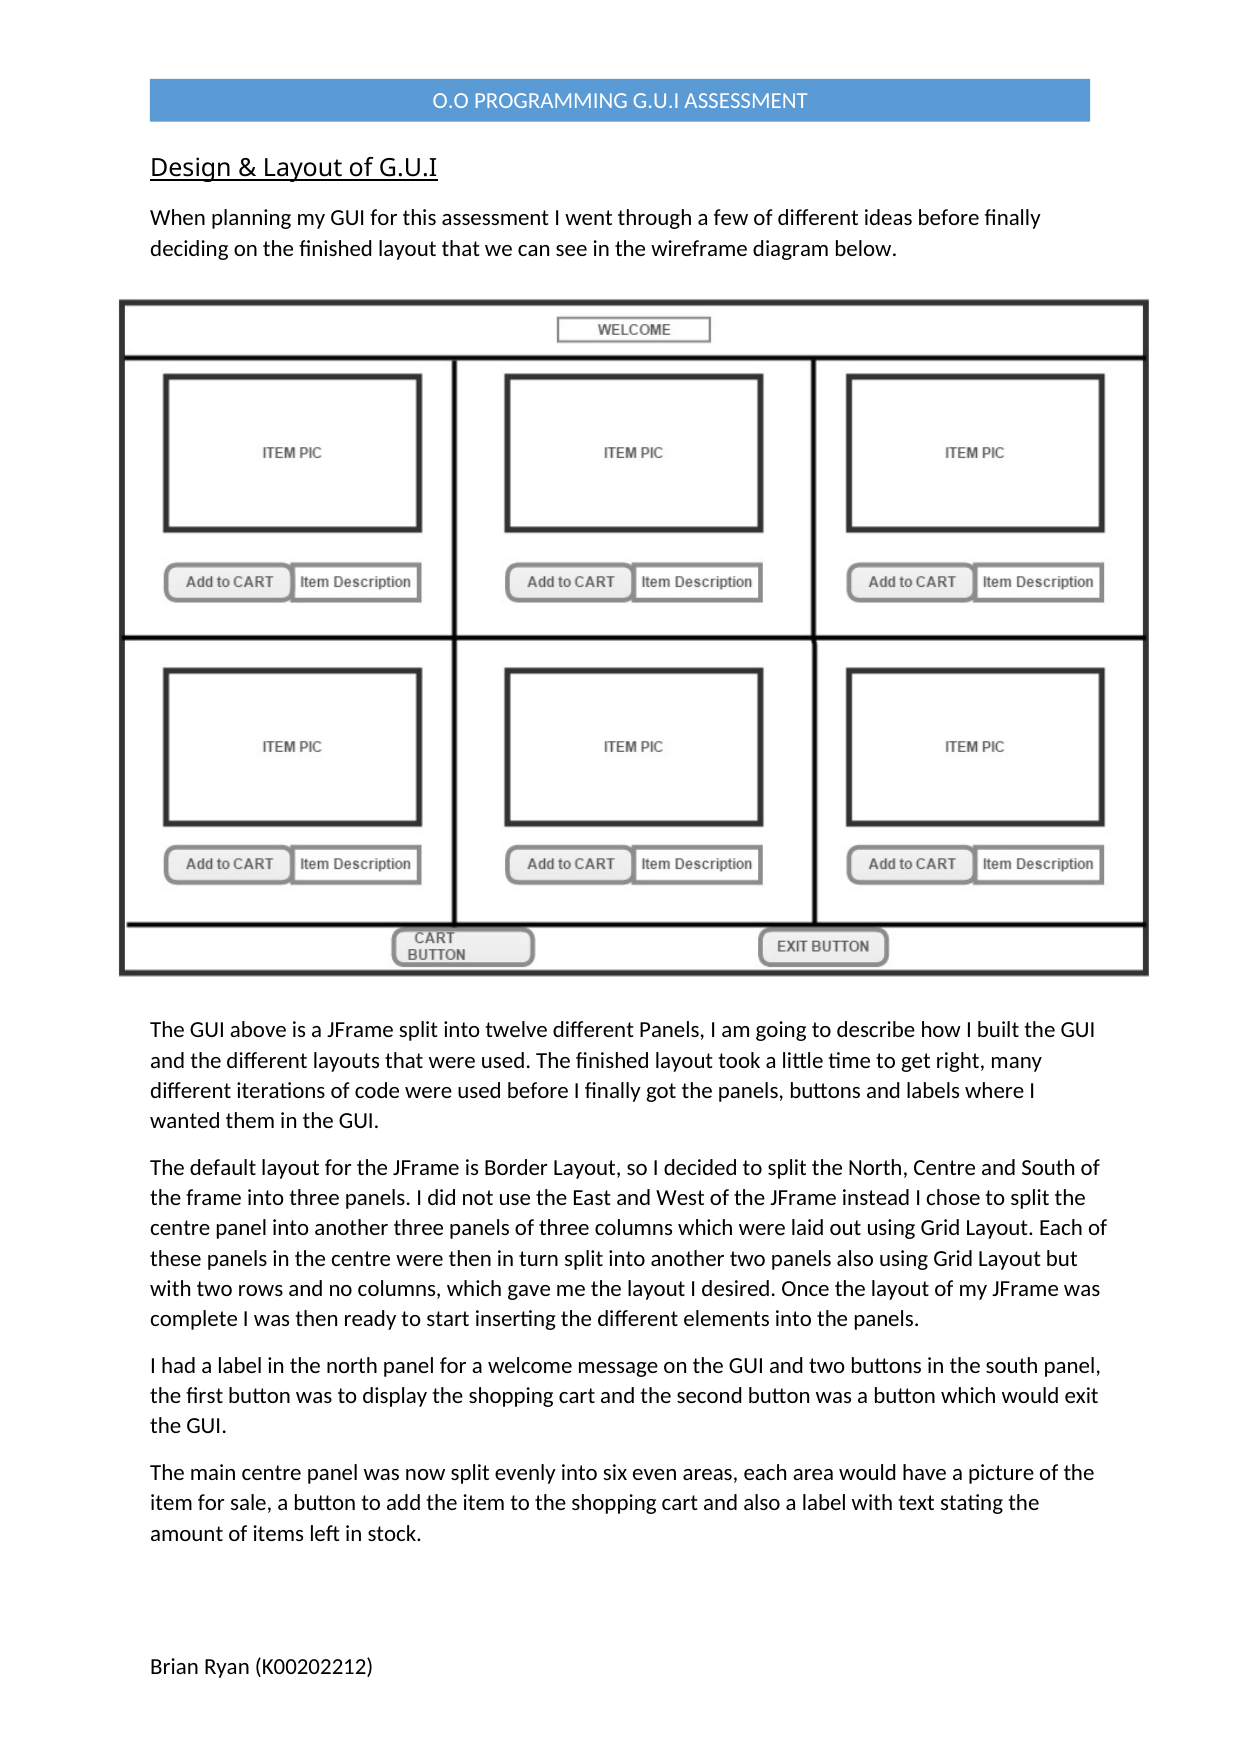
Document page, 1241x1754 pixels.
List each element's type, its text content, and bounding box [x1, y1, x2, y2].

text The default layout for the JFrame is Border Layout, so I decided to split the North, Centre and South of the frame into three panels. I did not use the East and West of the JFrame instead I chose to split the centre panel into another three panels of three columns which were laid out using Grid Layout. Each of these panels in the centre were then in turn split into another two panels also using Grid Layout but with two rows and no columns, which gave me the layout I desired. Once the layout of my JFrame was complete I was then ready to start inserting the different elements into the panels. [150, 1153, 1110, 1332]
text Design & Layout of G.U.I [150, 150, 1090, 184]
text I had a label in the north panel for a welcome message on the GUI and two buttons in the south panel, the first button was to display the shopping cart and the second button was a button which would exit the GUI. [150, 1351, 1110, 1439]
text When planning my GUI for this assessment I went through a few of different ideas before finally deciding on the finished layout that we can see in the wireframe diagram below. [150, 203, 1124, 262]
picture [105, 280, 1175, 997]
text The main centre panel was now split evenly into six even areas, each area would have a picture of the item for sale, a button to add the item to the shopping cart and also a label with text stating the amount of items left in stock. [150, 1458, 1110, 1547]
text The GUI above is a JFrame split into twelve different Panels, I am going to describe how I built the GUI and the different layouts that were used. The finished layout took a little time to get right, many different iterations of code were used before I finally got the panels, buttons and labels where I wanted them in the GUI. [150, 1016, 1110, 1134]
